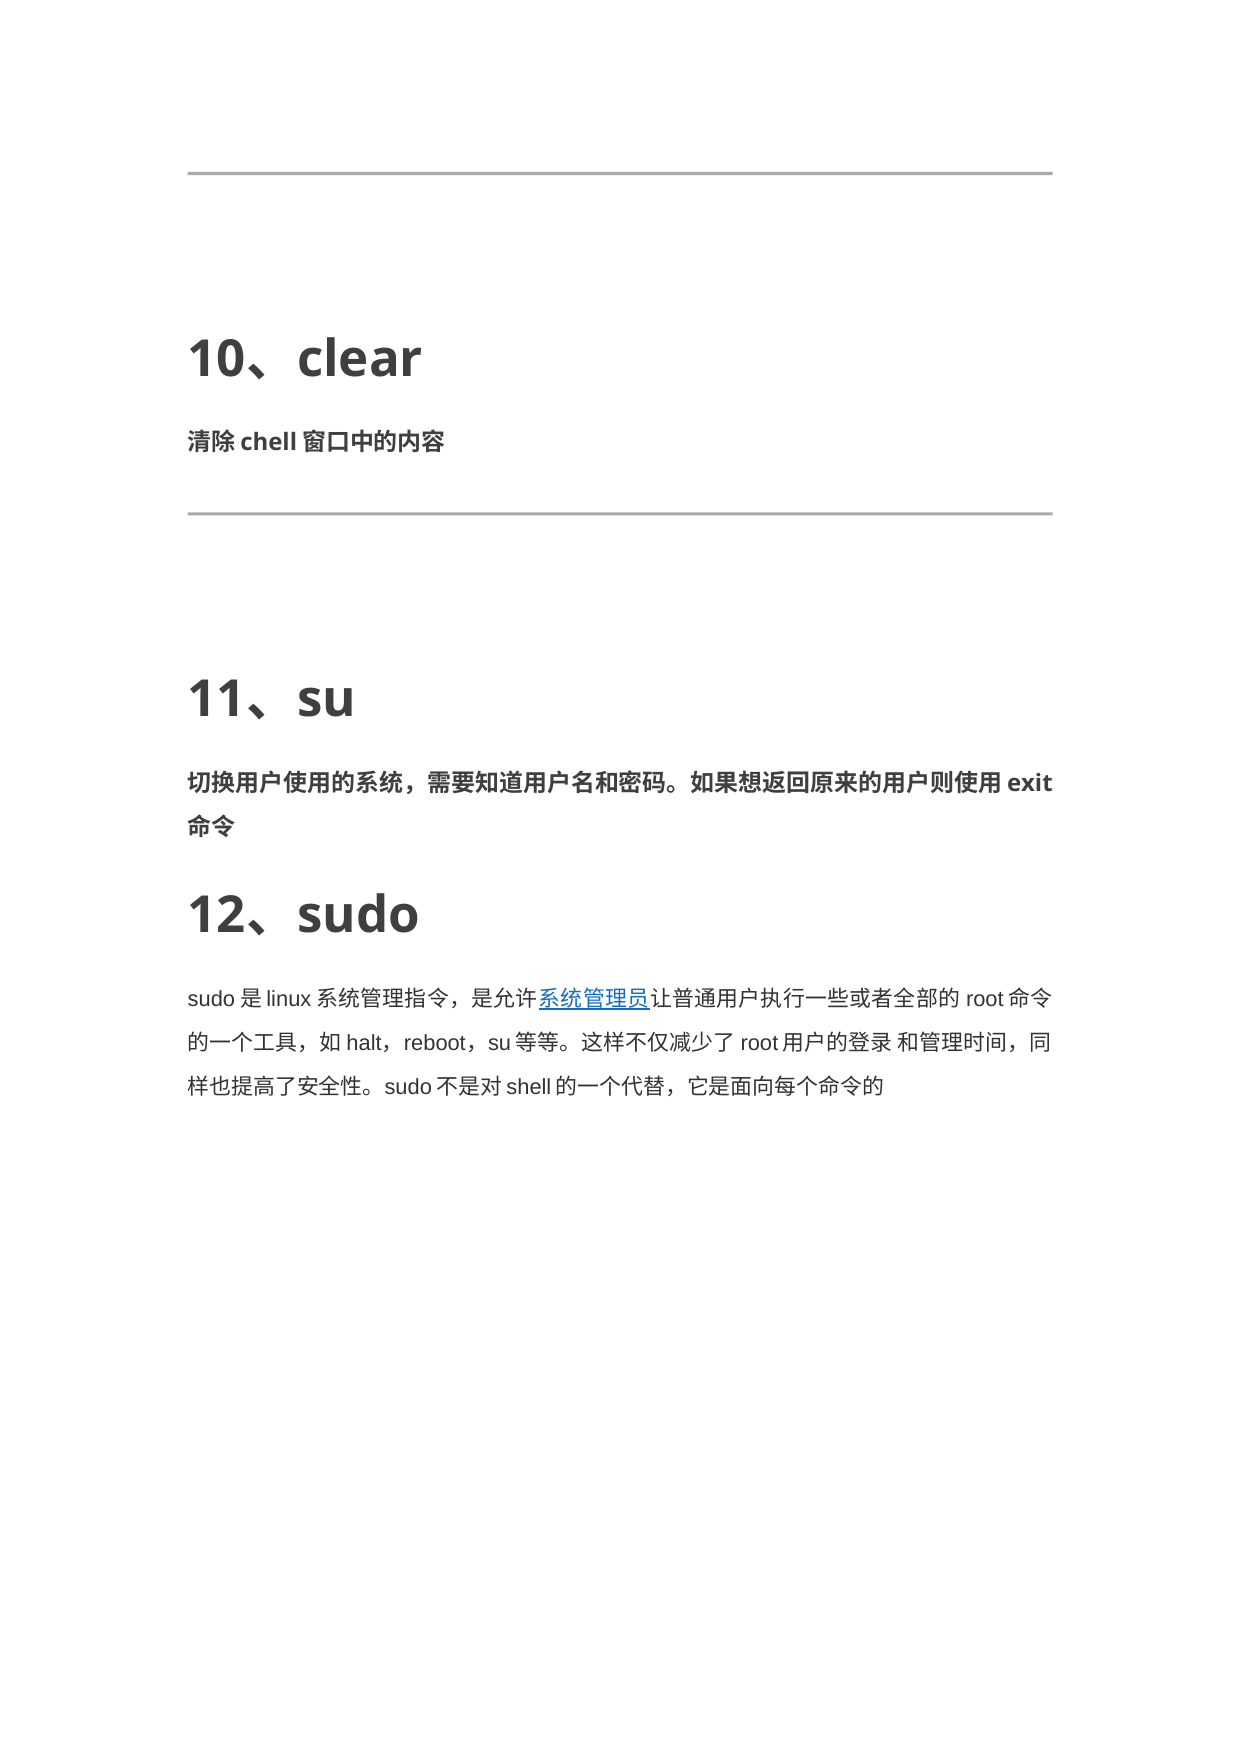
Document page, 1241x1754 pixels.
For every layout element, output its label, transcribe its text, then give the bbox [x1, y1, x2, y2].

subtitle 11、su [187, 650, 1053, 738]
subtitle 10、clear [187, 310, 1053, 398]
text sudo是linux系统管理指令，是允许系统管理员让普通用户执行一些或者全部的root命令的一个工具，如halt，reboot，su等等。这样不仅减少了root用户的登录 和管理时间，同样也提高了安全性。sudo不是对shell的一个代替，它是面向每个命令的 [187, 975, 1053, 1107]
text 切换用户使用的系统，需要知道用户名和密码。如果想返回原来的用户则使用exit命令 [187, 758, 1053, 847]
subtitle 12、sudo [187, 867, 1053, 955]
text 清除chell窗口中的内容 [187, 418, 1053, 462]
